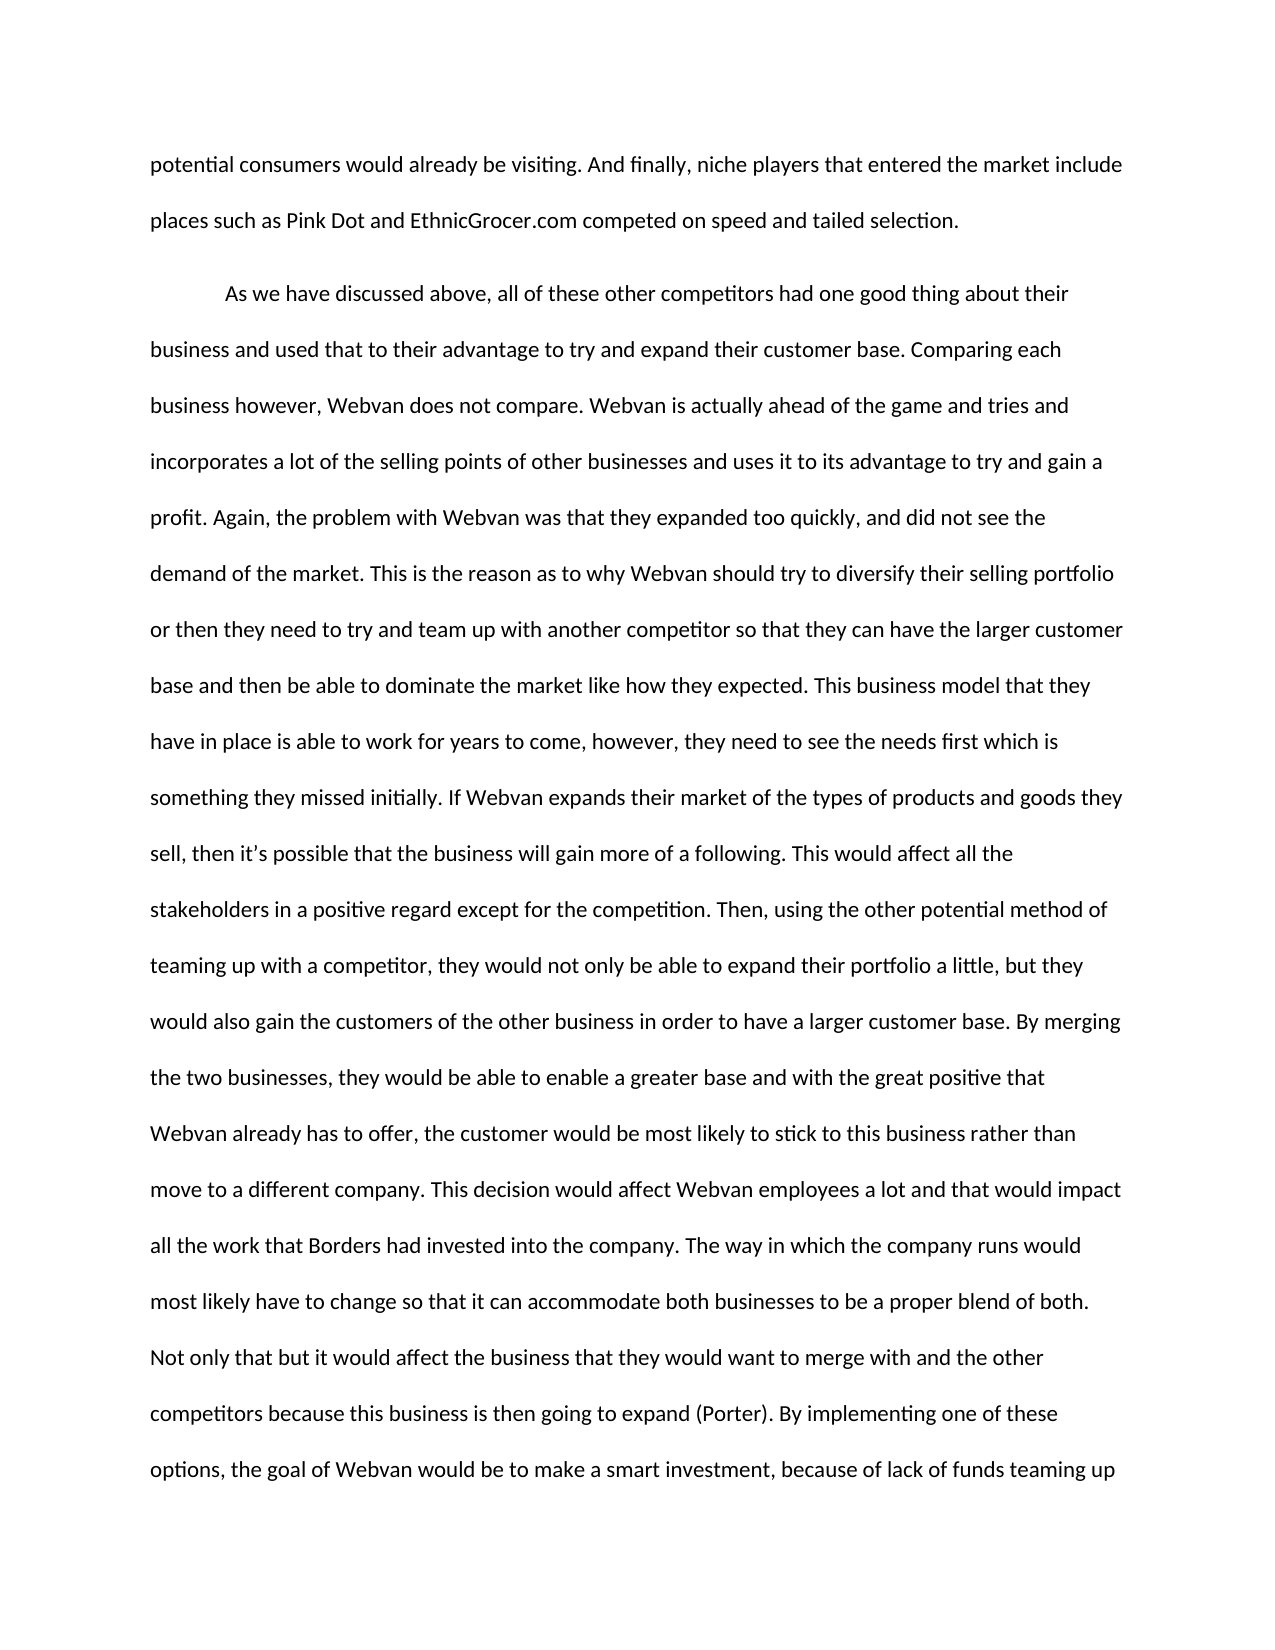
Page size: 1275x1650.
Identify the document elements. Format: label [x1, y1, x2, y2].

text [150, 150, 1125, 234]
text [150, 279, 1125, 1484]
